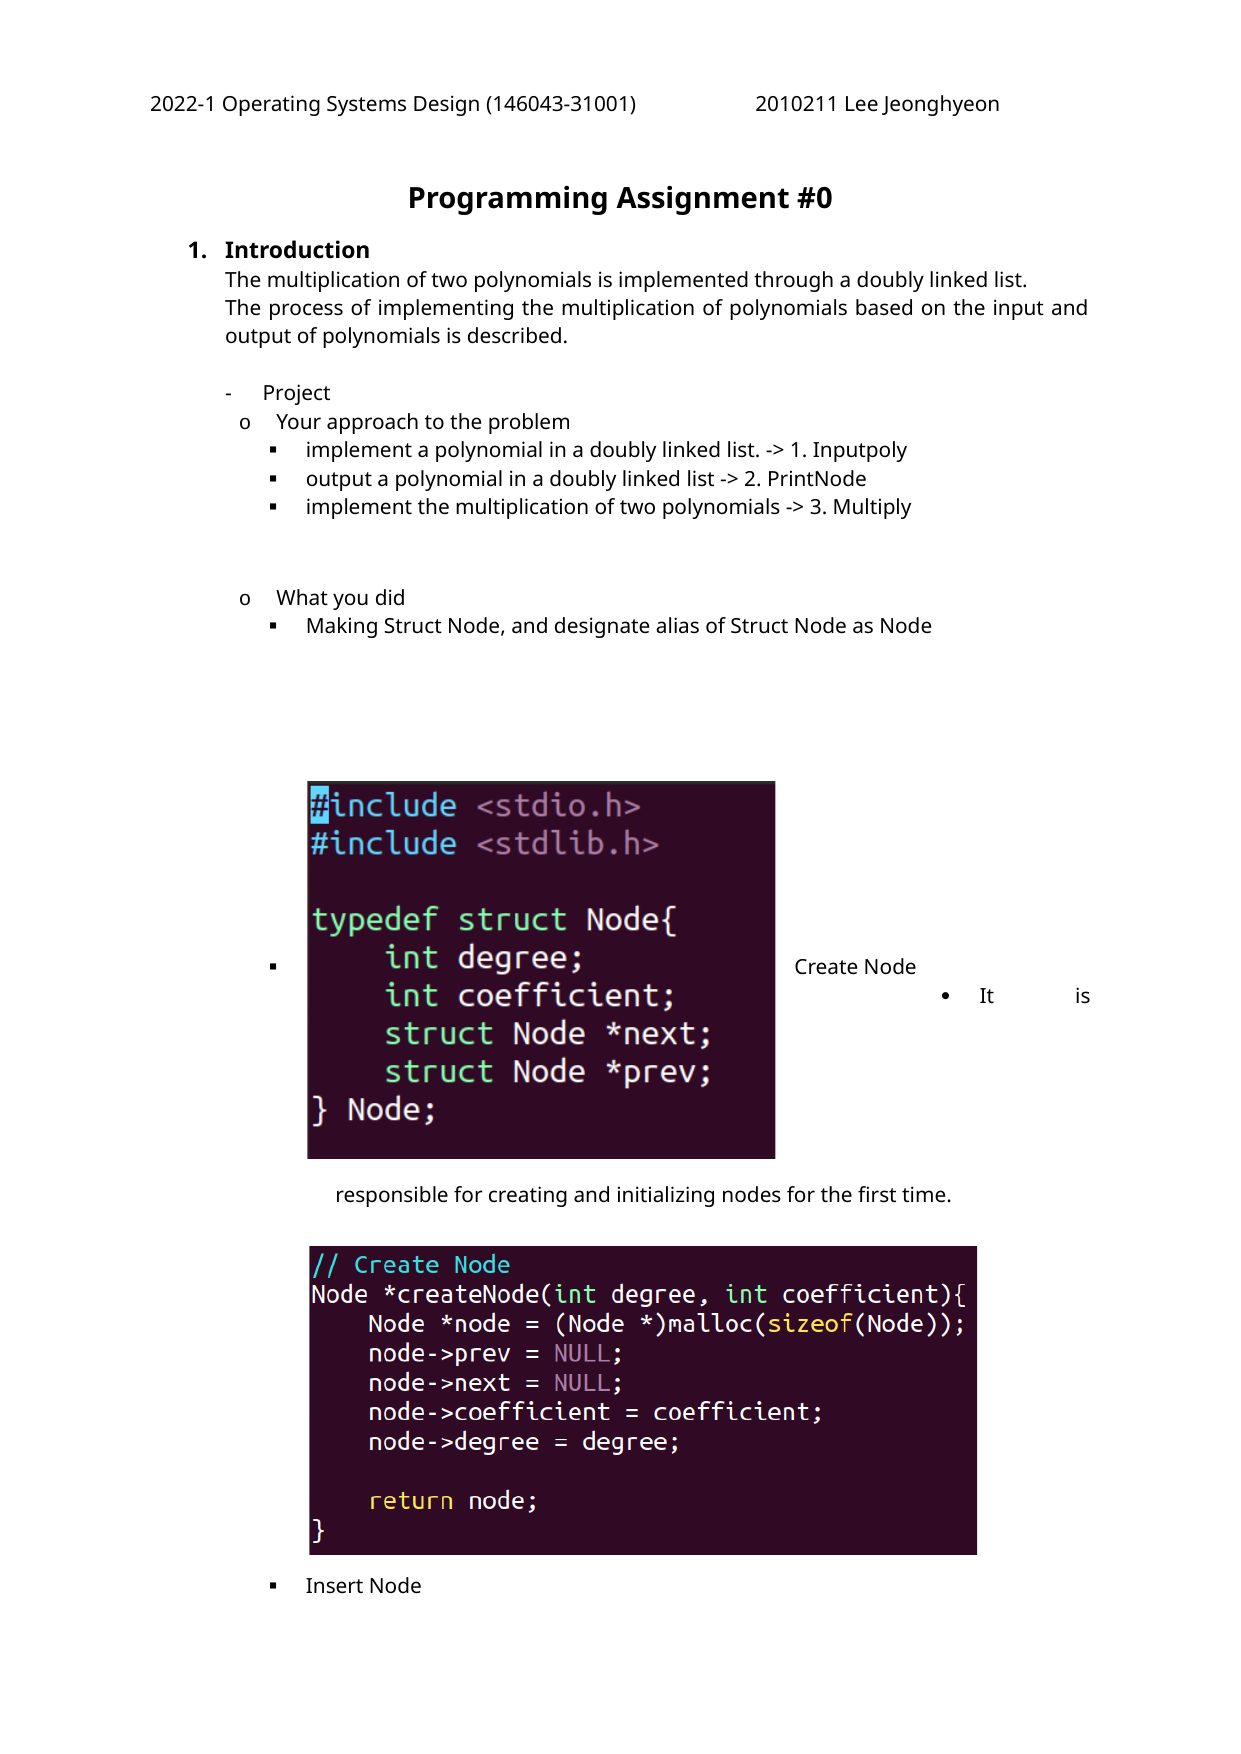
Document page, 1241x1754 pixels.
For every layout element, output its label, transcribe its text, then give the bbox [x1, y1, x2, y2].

list The process of implementing the multiplication of polynomials based on the input and output of polynomials is described. [225, 293, 1090, 350]
list The multiplication of two polynomials is implemented through a doubly linked list. [225, 265, 1090, 293]
list Your approach to the problem [239, 407, 1090, 436]
list implement the multiplication of two polynomials -> 3. Multiply [268, 492, 1090, 521]
list Create Node [268, 952, 307, 981]
list output a polynomial in a doubly linked list -> 2. PrintNode [268, 464, 1090, 492]
list What you did [239, 583, 1090, 611]
text Programming Assignment #0 [150, 177, 1090, 217]
list Introduction [187, 233, 1090, 265]
picture [309, 1246, 978, 1555]
list It is responsible for creating and initializing nodes for the first time. [298, 981, 1090, 1208]
list implement a polynomial in a doubly linked list. -> 1. Inputpoly [268, 436, 1090, 464]
list Create Node [776, 952, 1090, 981]
list Making Struct Node, and designate alias of Struct Node as Node [268, 611, 1090, 639]
list Project [225, 378, 1090, 407]
list Insert Node [268, 1496, 1090, 1600]
picture [307, 781, 776, 1159]
